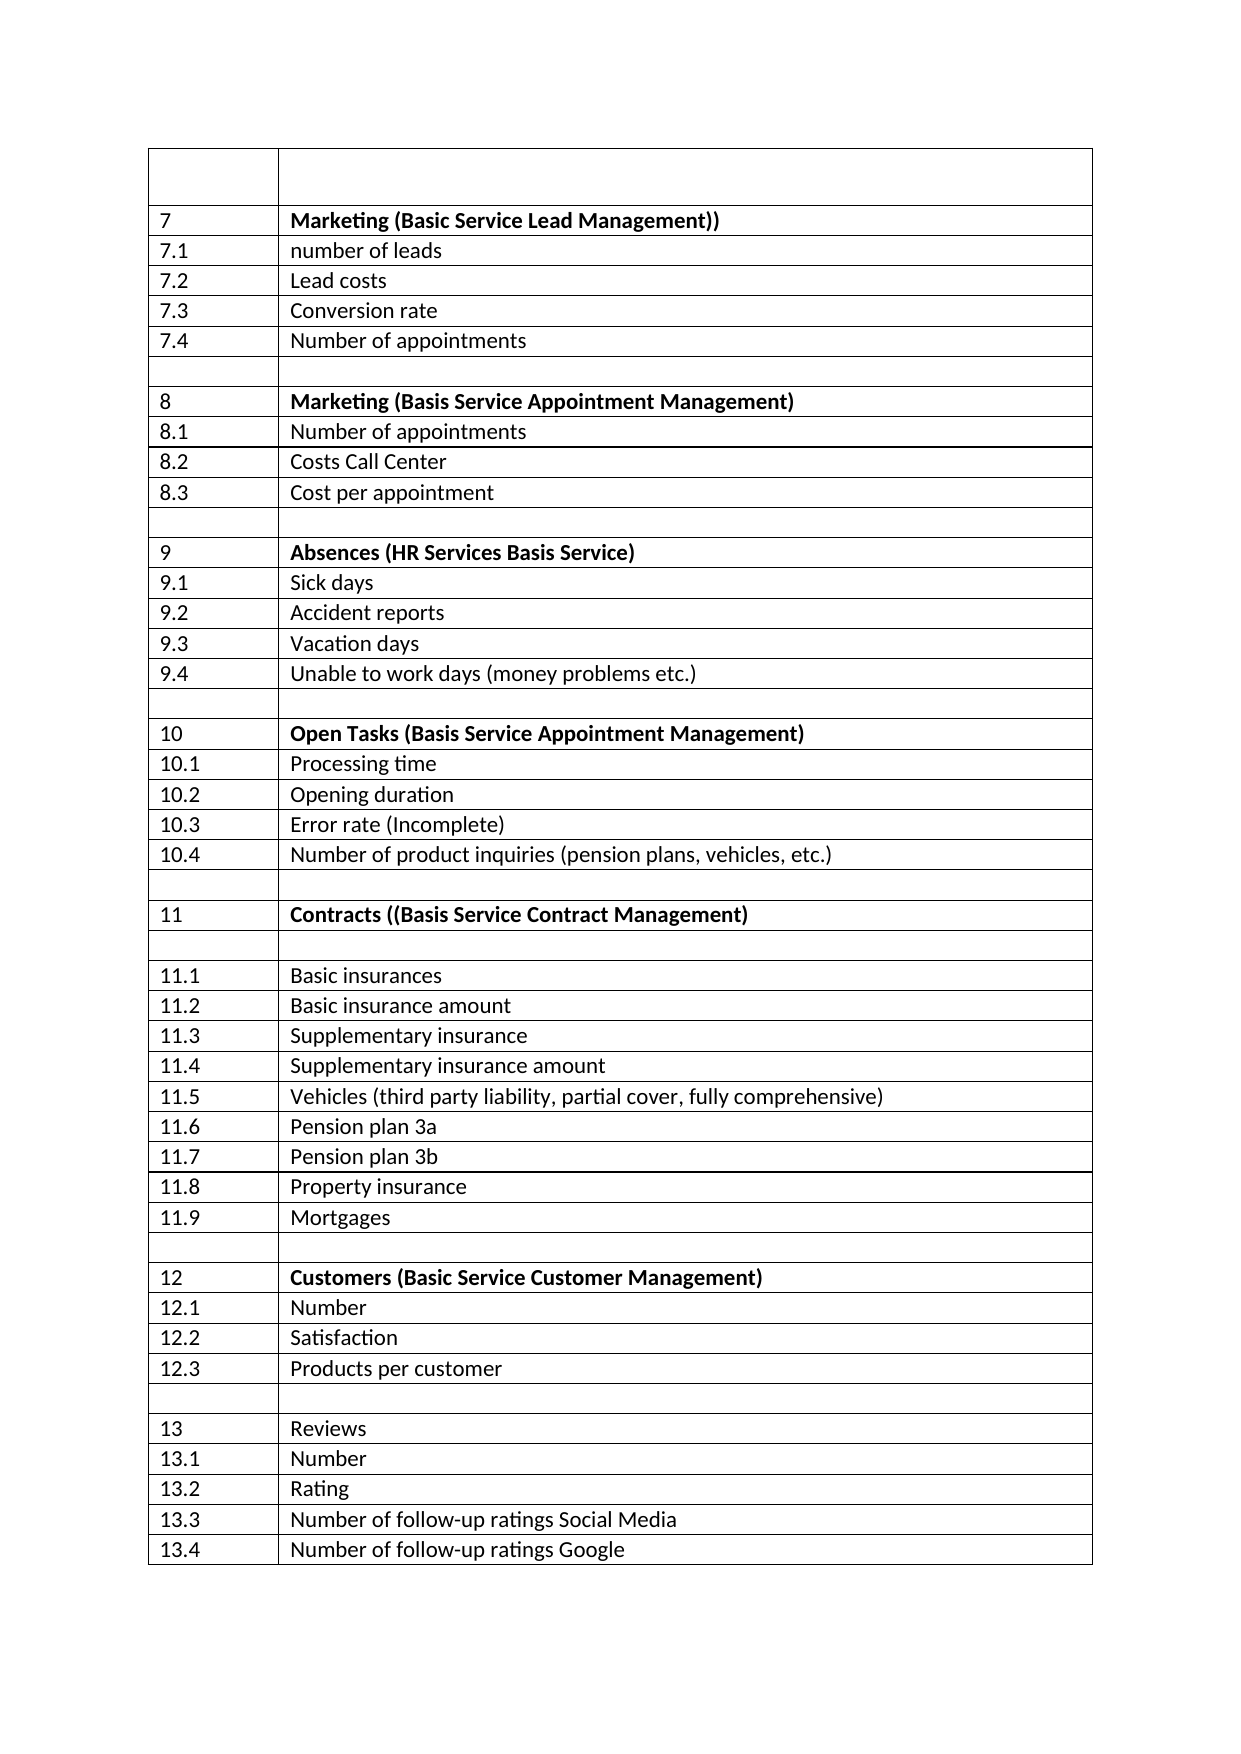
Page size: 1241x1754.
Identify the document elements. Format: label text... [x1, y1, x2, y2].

table_cell Error rate (Incomplete) [279, 810, 1092, 839]
table_cell Basic insurance amount [279, 991, 1092, 1020]
table_cell [149, 931, 278, 960]
table_cell number of leads [279, 236, 1092, 265]
table_cell 7.4 [149, 327, 278, 356]
table_cell 9.3 [149, 629, 278, 658]
table_cell Opening duration [279, 780, 1092, 809]
table_cell [279, 357, 1092, 386]
table_cell 12.2 [149, 1324, 278, 1353]
table_cell 11.8 [149, 1173, 278, 1202]
table_cell Marketing (Basis Service Appointment Management) [279, 387, 1092, 416]
table_cell 7.1 [149, 236, 278, 265]
table_cell 13 [149, 1414, 278, 1443]
table_cell 9 [149, 538, 278, 567]
table_cell [279, 870, 1092, 899]
table_cell [279, 1384, 1092, 1413]
table_cell Number of follow-up ratings Google [279, 1535, 1092, 1564]
table_cell Supplementary insurance [279, 1021, 1092, 1051]
table_cell 13.4 [149, 1535, 278, 1564]
table_cell 11.5 [149, 1082, 278, 1111]
table_cell 8 [149, 387, 278, 416]
table_cell 11.2 [149, 991, 278, 1020]
table_cell Products per customer [279, 1354, 1092, 1383]
table_cell 10.1 [149, 750, 278, 779]
table_cell 11.3 [149, 1021, 278, 1051]
table_cell [149, 357, 278, 386]
table_cell [149, 1233, 278, 1262]
table_cell [279, 1233, 1092, 1262]
table_cell 8.3 [149, 478, 278, 507]
table_cell Number [279, 1444, 1092, 1473]
table_cell [149, 870, 278, 899]
table_cell Mortgages [279, 1203, 1092, 1232]
table_cell Number of follow-up ratings Social Media [279, 1505, 1092, 1534]
table_cell [149, 149, 278, 205]
table_cell [279, 149, 1092, 205]
table_cell [149, 689, 278, 718]
table_cell Basic insurances [279, 961, 1092, 990]
table_cell 12.1 [149, 1293, 278, 1322]
table_cell Processing time [279, 750, 1092, 779]
table_cell Costs Call Center [279, 448, 1092, 477]
table_cell Conversion rate [279, 296, 1092, 326]
table_cell 10 [149, 719, 278, 748]
table_cell Number of appointments [279, 327, 1092, 356]
table_cell 7.2 [149, 266, 278, 295]
table_cell 11.6 [149, 1112, 278, 1141]
table_cell 11.7 [149, 1142, 278, 1171]
table_cell Vehicles (third party liability, partial cover, fully comprehensive) [279, 1082, 1092, 1111]
table_cell [279, 508, 1092, 537]
table_cell Pension plan 3b [279, 1142, 1092, 1171]
table_cell 12 [149, 1263, 278, 1292]
table_cell Accident reports [279, 599, 1092, 628]
table_cell 7 [149, 206, 278, 235]
table_cell Reviews [279, 1414, 1092, 1443]
table_cell Sick days [279, 568, 1092, 597]
table_cell Lead costs [279, 266, 1092, 295]
table_cell [279, 931, 1092, 960]
table_cell 13.1 [149, 1444, 278, 1473]
table_cell [279, 689, 1092, 718]
table_cell 13.3 [149, 1505, 278, 1534]
table_cell 11 [149, 901, 278, 930]
table_cell 11.1 [149, 961, 278, 990]
table_cell 11.4 [149, 1052, 278, 1081]
table_cell Number of appointments [279, 417, 1092, 446]
table_cell 12.3 [149, 1354, 278, 1383]
table_cell Vacation days [279, 629, 1092, 658]
table_cell Supplementary insurance amount [279, 1052, 1092, 1081]
table_cell Unable to work days (money problems etc.) [279, 659, 1092, 688]
table_cell Satisfaction [279, 1324, 1092, 1353]
table_cell Contracts ((Basis Service Contract Management) [279, 901, 1092, 930]
table_cell 9.4 [149, 659, 278, 688]
table_cell 9.1 [149, 568, 278, 597]
table_cell Property insurance [279, 1173, 1092, 1202]
table_cell [149, 1384, 278, 1413]
table_cell Rating [279, 1475, 1092, 1504]
table_cell Open Tasks (Basis Service Appointment Management) [279, 719, 1092, 748]
table_cell 10.3 [149, 810, 278, 839]
table_cell 13.2 [149, 1475, 278, 1504]
table_cell 10.4 [149, 840, 278, 869]
table_cell Marketing (Basic Service Lead Management)) [279, 206, 1092, 235]
table_cell 9.2 [149, 599, 278, 628]
table_cell 7.3 [149, 296, 278, 326]
table_cell 11.9 [149, 1203, 278, 1232]
table_cell Customers (Basic Service Customer Management) [279, 1263, 1092, 1292]
table_cell Cost per appointment [279, 478, 1092, 507]
table_cell 8.2 [149, 448, 278, 477]
table_cell Number [279, 1293, 1092, 1322]
table_cell 10.2 [149, 780, 278, 809]
table_cell Pension plan 3a [279, 1112, 1092, 1141]
table_cell Absences (HR Services Basis Service) [279, 538, 1092, 567]
table_cell 8.1 [149, 417, 278, 446]
table_cell [149, 508, 278, 537]
table_cell Number of product inquiries (pension plans, vehicles, etc.) [279, 840, 1092, 869]
